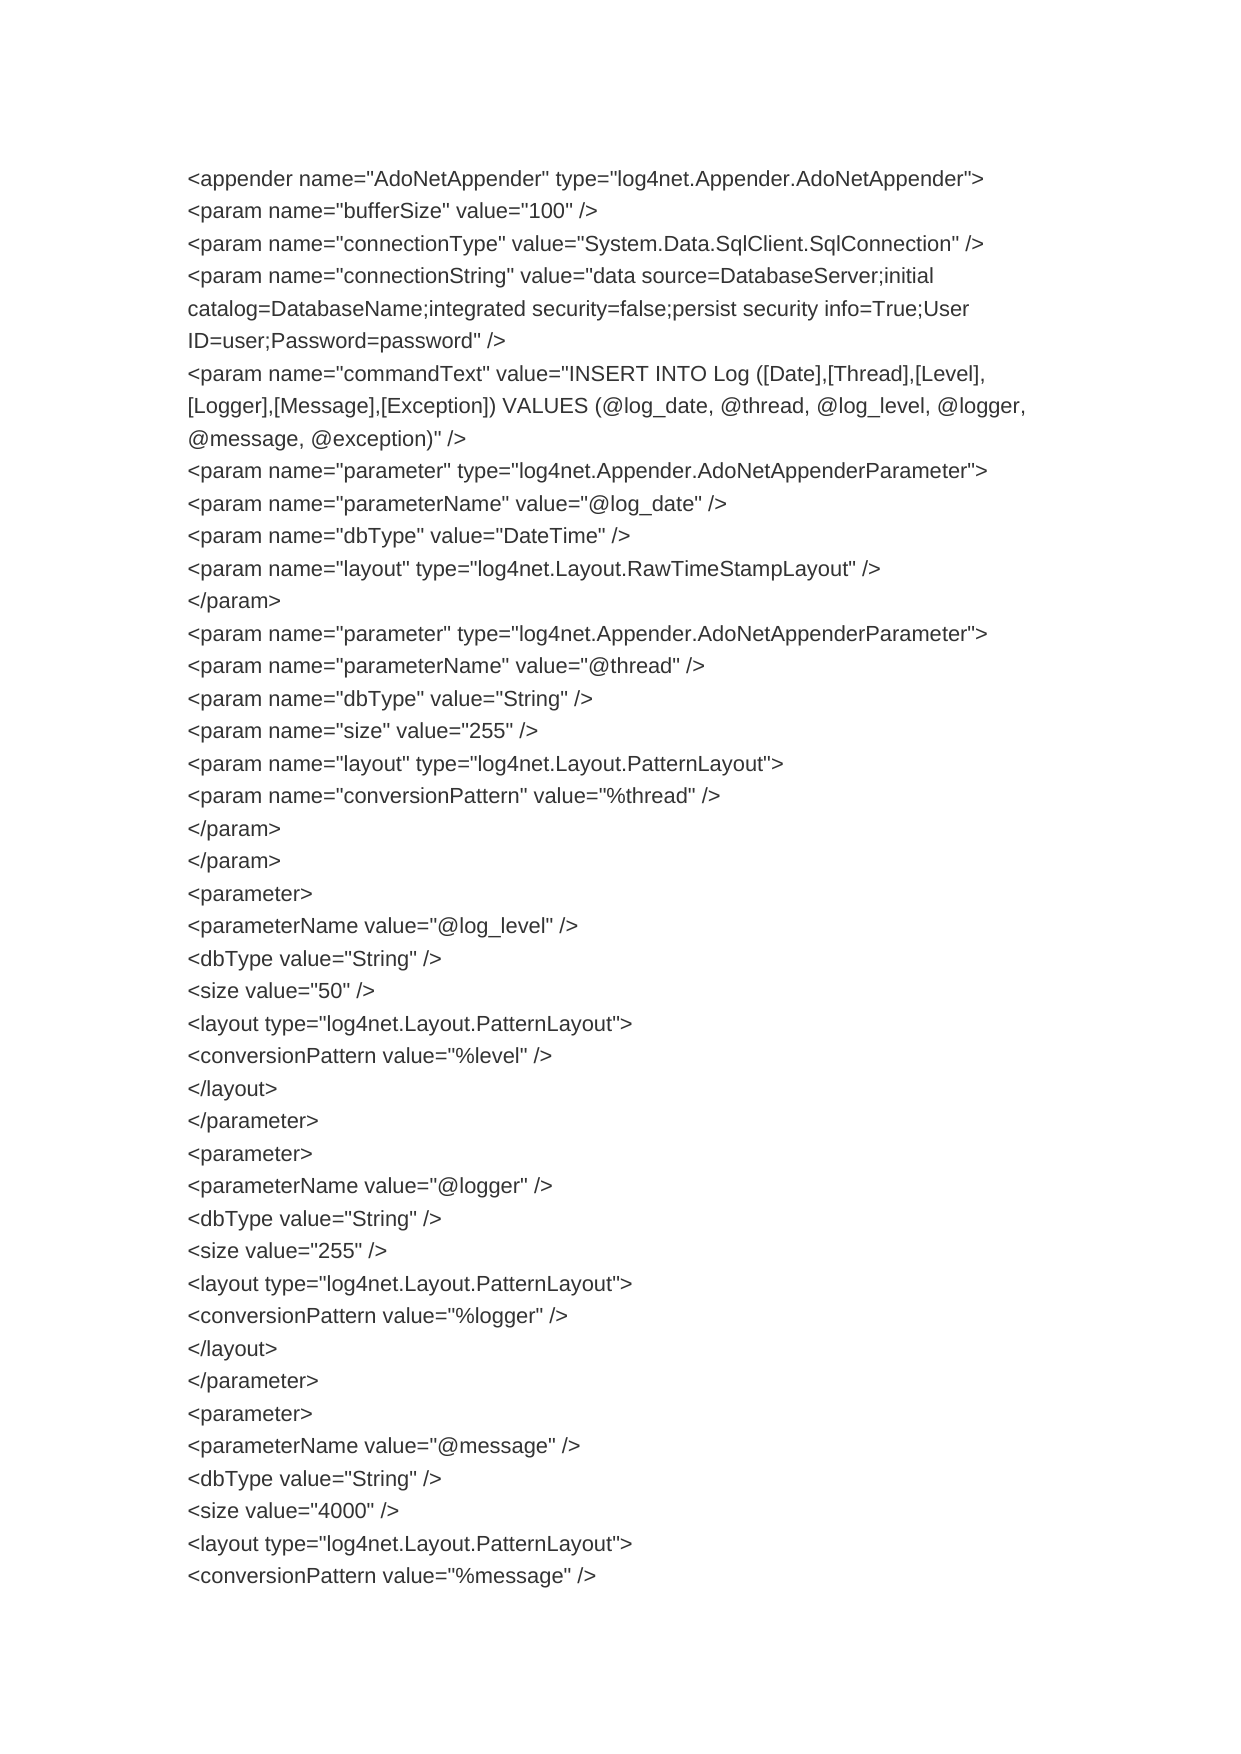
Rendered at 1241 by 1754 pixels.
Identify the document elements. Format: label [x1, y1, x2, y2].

text [187, 162, 1053, 1592]
